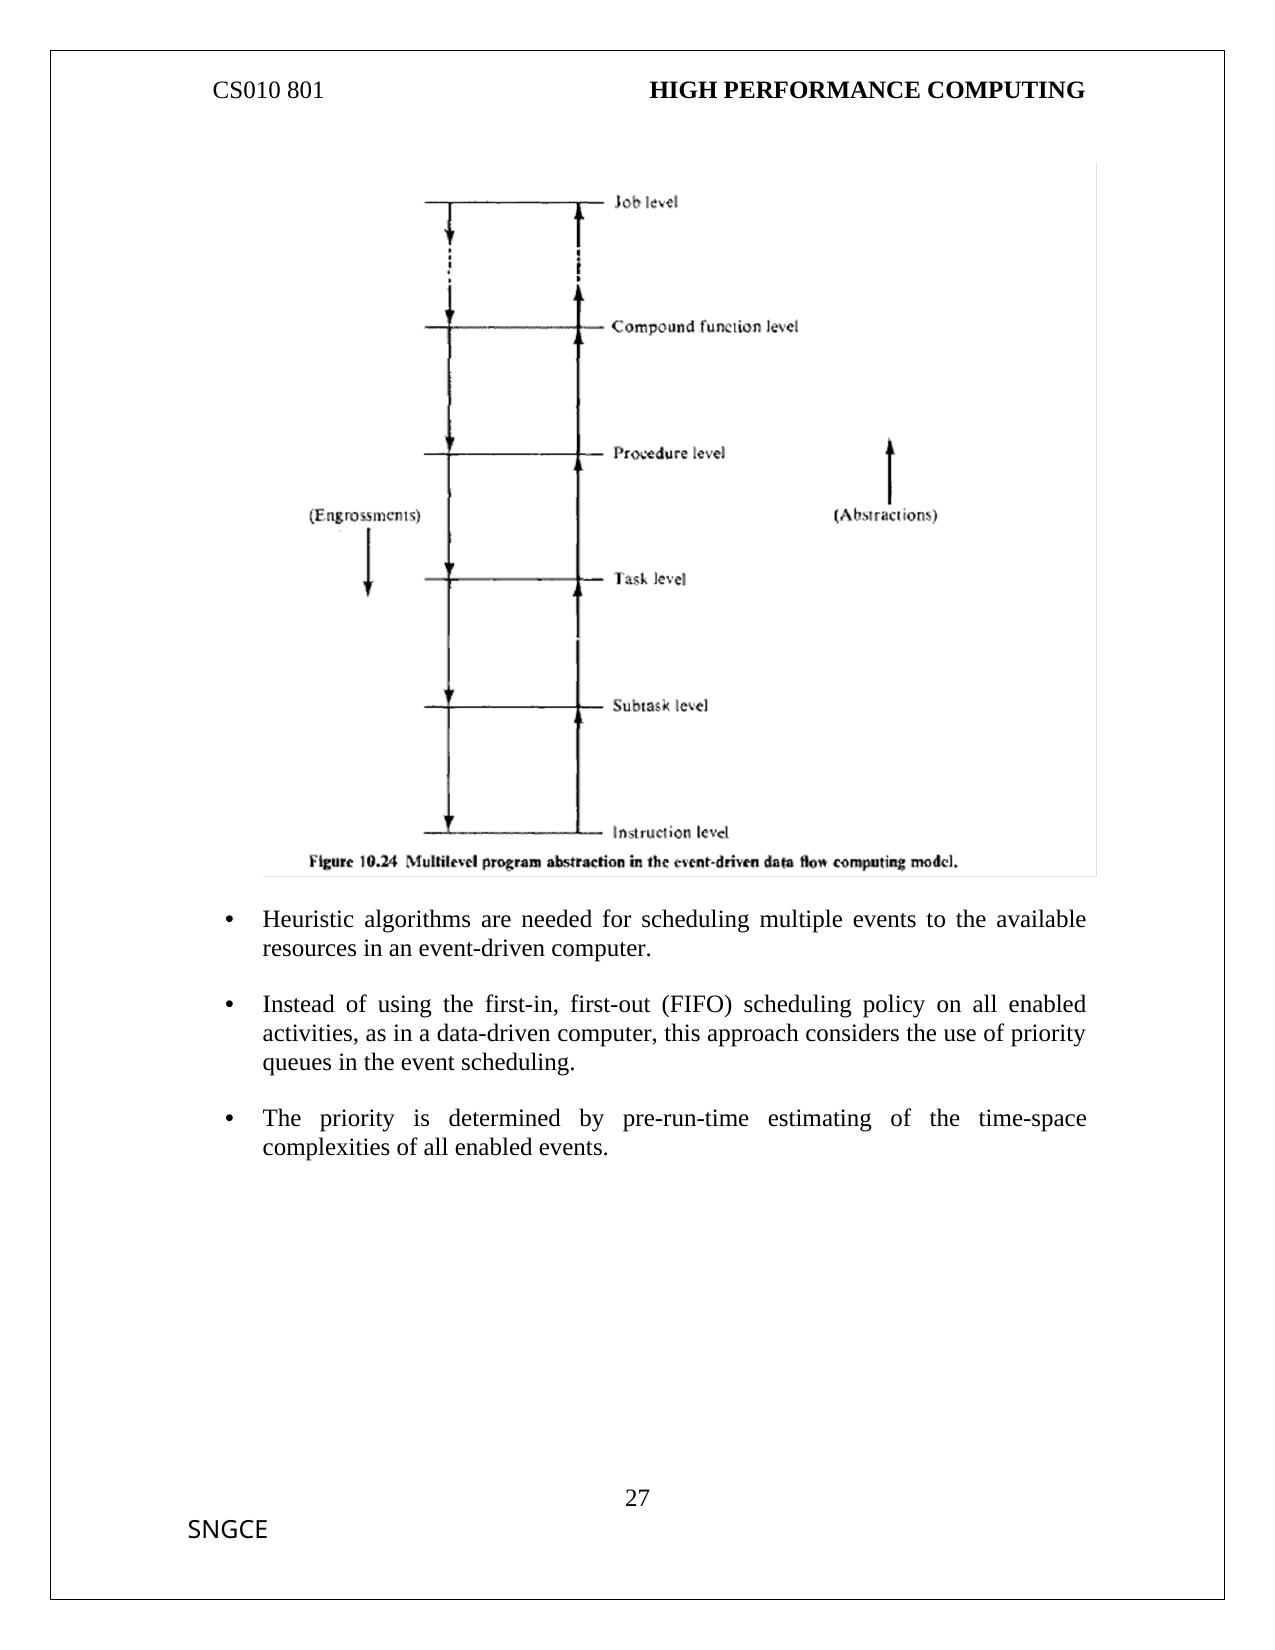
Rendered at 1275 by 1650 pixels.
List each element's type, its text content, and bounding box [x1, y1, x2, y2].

list Heuristic algorithms are needed for scheduling multiple events to the available resources in an event-driven computer. [225, 904, 1087, 962]
list The priority is determined by pre-run-time estimating of the time-space complexities of all enabled events. [225, 1103, 1087, 1161]
picture [262, 161, 1097, 877]
list Instead of using the first-in, first-out (FIFO) scheduling policy on all enabled activities, as in a data-driven computer, this approach considers the use of priority queues in the event scheduling. [225, 989, 1087, 1076]
